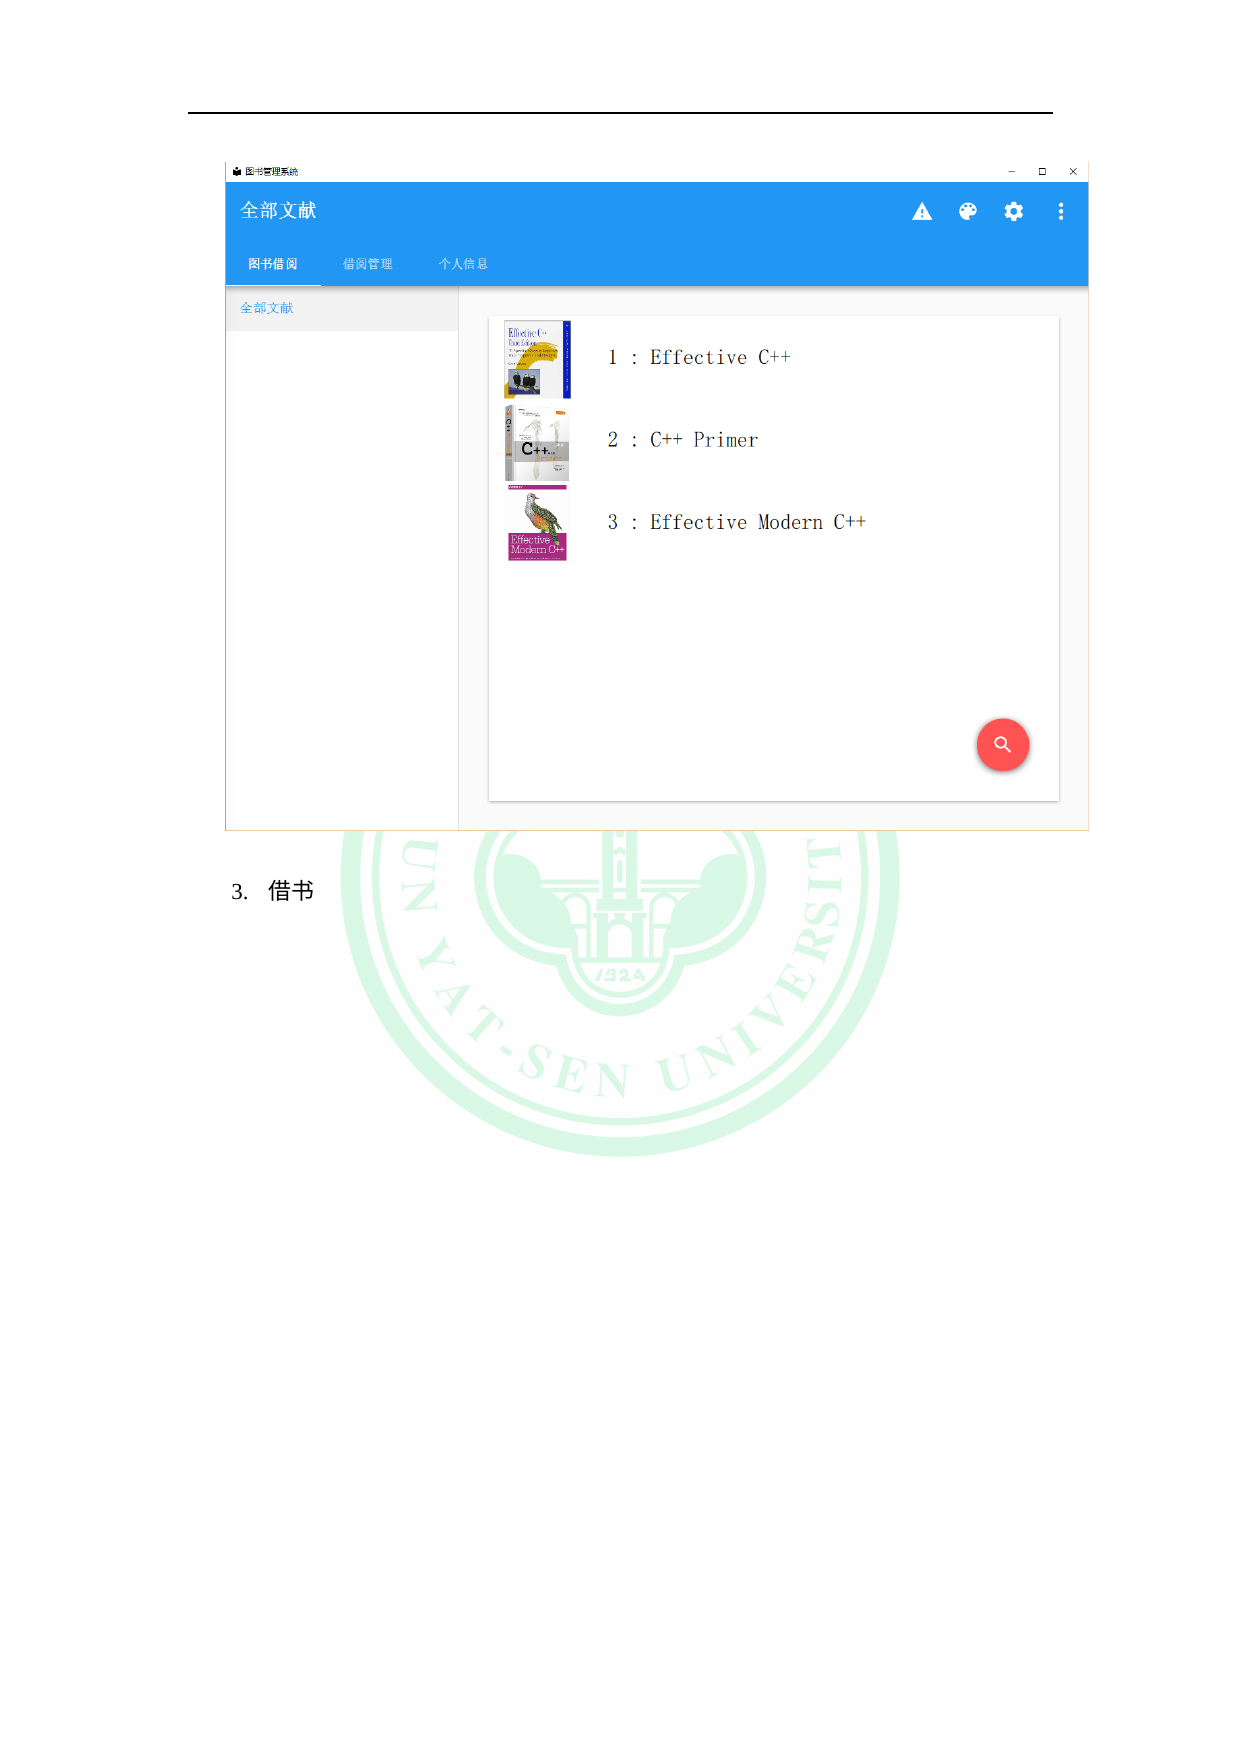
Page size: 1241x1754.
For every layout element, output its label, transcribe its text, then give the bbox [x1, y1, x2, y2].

list 借书 [231, 857, 1053, 922]
picture [225, 162, 1089, 831]
